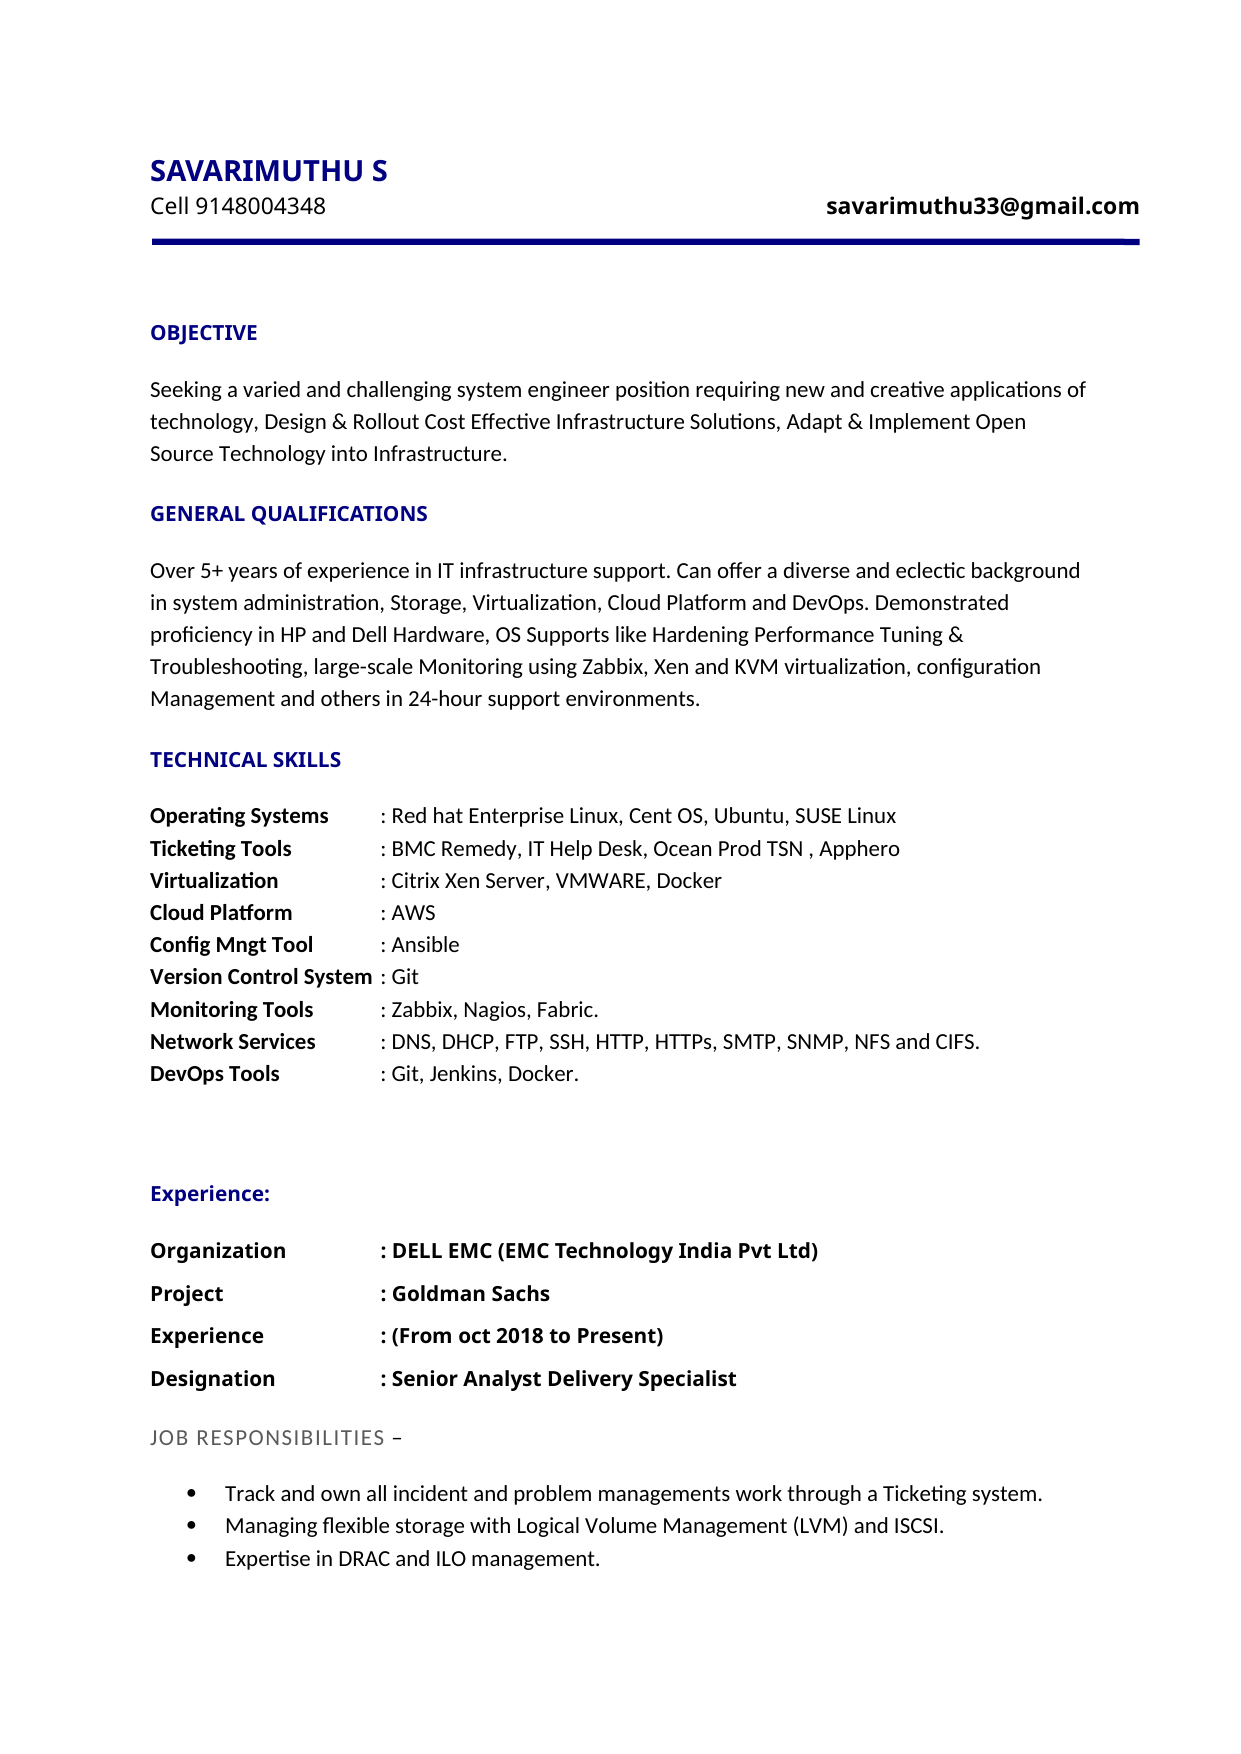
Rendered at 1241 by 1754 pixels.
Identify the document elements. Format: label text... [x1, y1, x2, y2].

text Ticketing Tools : BMC Remedy, IT Help Desk, Ocean Prod TSN , Apphero [150, 834, 1095, 862]
text Over 5+ years of experience in IT infrastructure support. Can offer a diverse and eclectic background in system administration, Storage, Virtualization, Cloud Platform and DevOps. Demonstrated proficiency in HP and Dell Hardware, OS Supports like Hardening Performance Tuning & Troubleshooting, large-scale Monitoring using Zabbix, Xen and KVM virtualization, configuration Management and others in 24-hour support environments. [150, 556, 1095, 712]
list Project : Goldman Sachs [150, 1279, 1090, 1307]
text Monitoring Tools : Zabbix, Nagios, Fabric. [150, 995, 1095, 1023]
subtitle OBJECTIVE [150, 318, 1090, 347]
title SAVARIMUTHU S [150, 150, 1090, 190]
text Experience: [150, 1179, 1090, 1208]
text JOB RESPONSIBILITIES – [150, 1423, 1090, 1451]
list Track and own all incident and problem managements work through a Ticketing system. [187, 1479, 1090, 1507]
text DevOps Tools : Git, Jenkins, Docker. [150, 1059, 1095, 1087]
list Managing flexible storage with Logical Volume Management (LVM) and ISCSI. [187, 1512, 1090, 1540]
text Cloud Platform : AWS [150, 898, 1095, 926]
subtitle GENERAL QUALIFICATIONS [150, 499, 1090, 528]
text Version Control System : Git [150, 962, 1095, 991]
text Virtualization : Citrix Xen Server, VMWARE, Docker [150, 866, 1095, 894]
text Seeking a varied and challenging system engineer position requiring new and creative applications of technology, Design & Rollout Cost Effective Infrastructure Solutions, Adapt & Implement Open Source Technology into Infrastructure. [150, 375, 1095, 467]
list Experience : (From oct 2018 to Present) [150, 1322, 1090, 1350]
list Expertise in DRAC and ILO management. [187, 1544, 1090, 1572]
text Cell 9148004348 savarimuthu33@gmail.com [150, 190, 1090, 221]
list Organization : DELL EMC (EMC Technology India Pvt Ltd) [150, 1236, 1090, 1265]
text Operating Systems : Red hat Enterprise Linux, Cent OS, Ubuntu, SUSE Linux [150, 802, 1095, 829]
text Network Services : DNS, DHCP, FTP, SSH, HTTP, HTTPs, SMTP, SNMP, NFS and CIFS. [150, 1027, 1095, 1055]
list Designation : Senior Analyst Delivery Specialist [150, 1364, 1090, 1393]
text Config Mngt Tool : Ansible [150, 930, 1095, 958]
subtitle TECHNICAL SKILLS [150, 745, 1090, 773]
